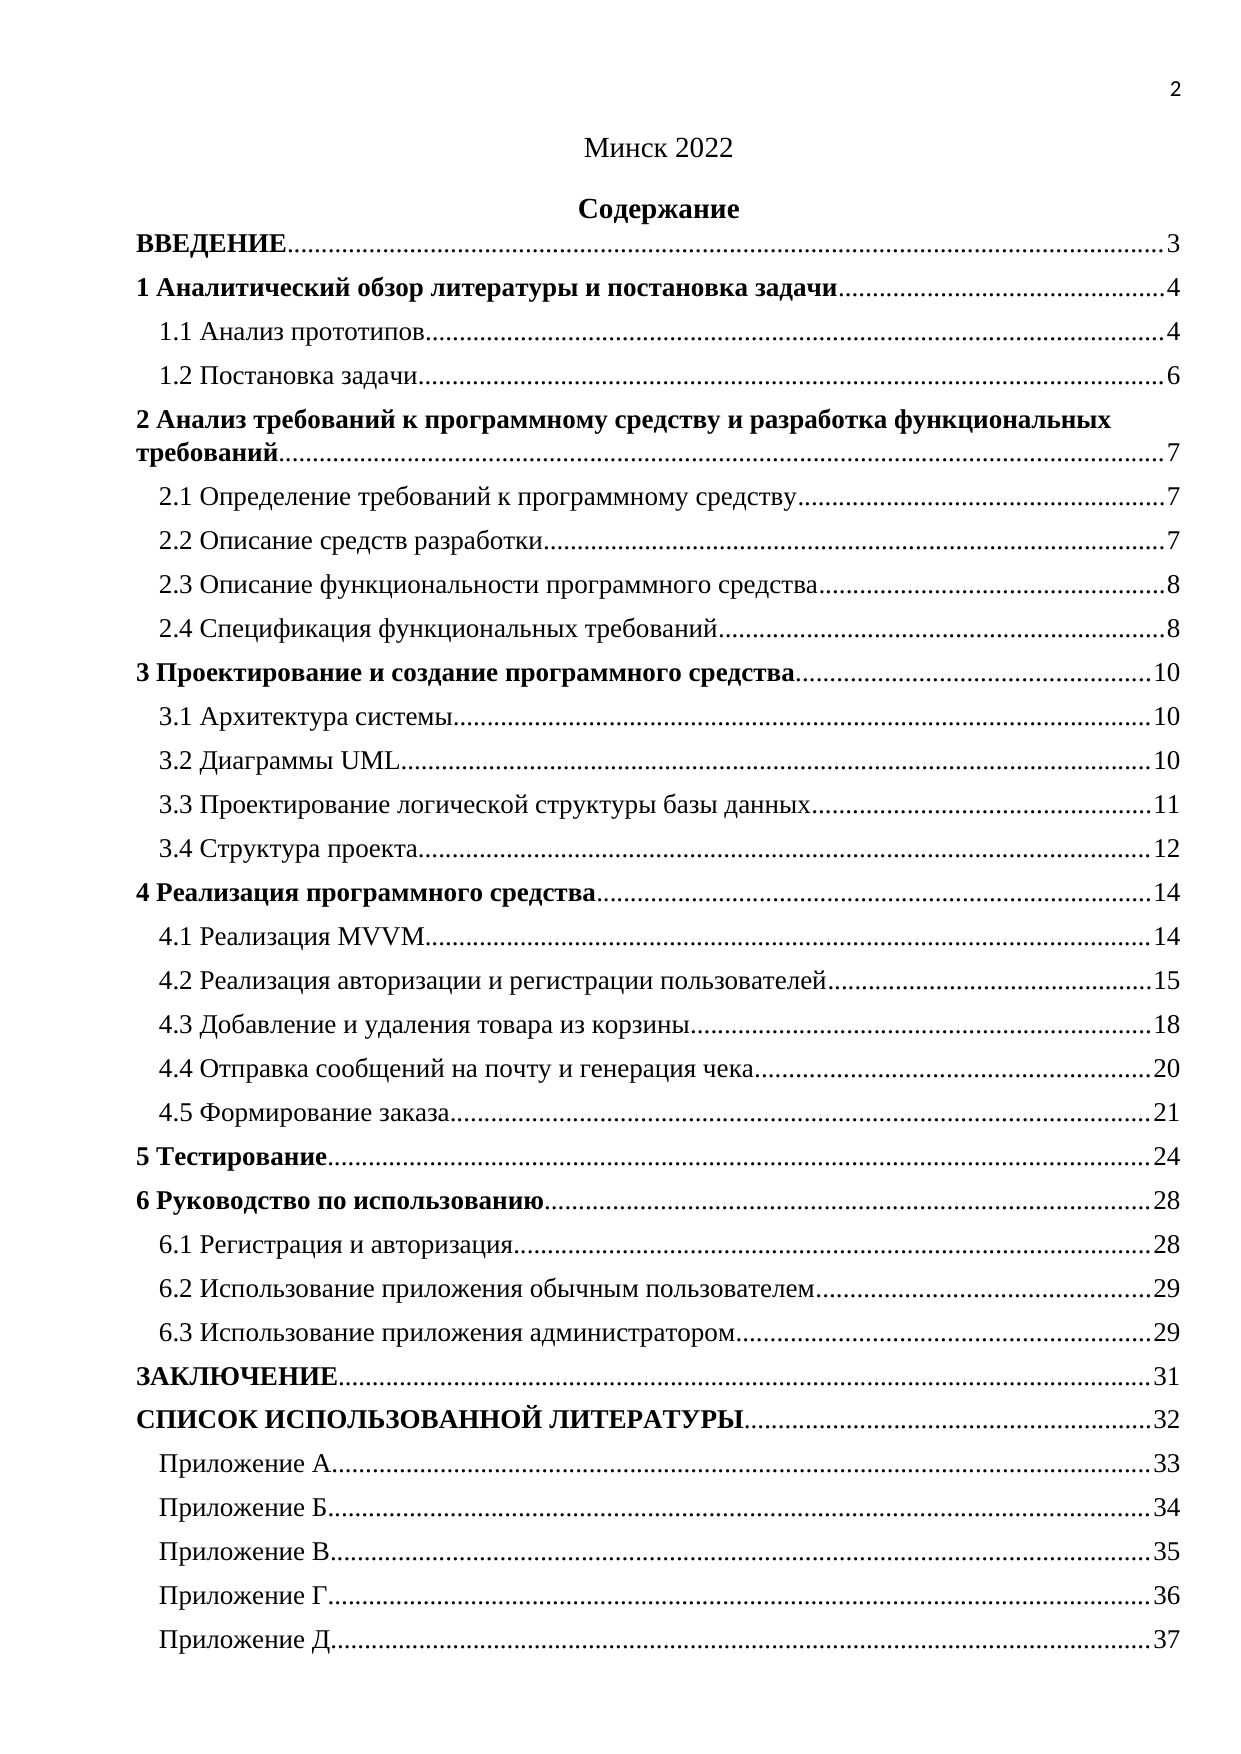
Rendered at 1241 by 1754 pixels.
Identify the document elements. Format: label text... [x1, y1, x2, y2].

text Минск 2022 [136, 130, 1181, 163]
